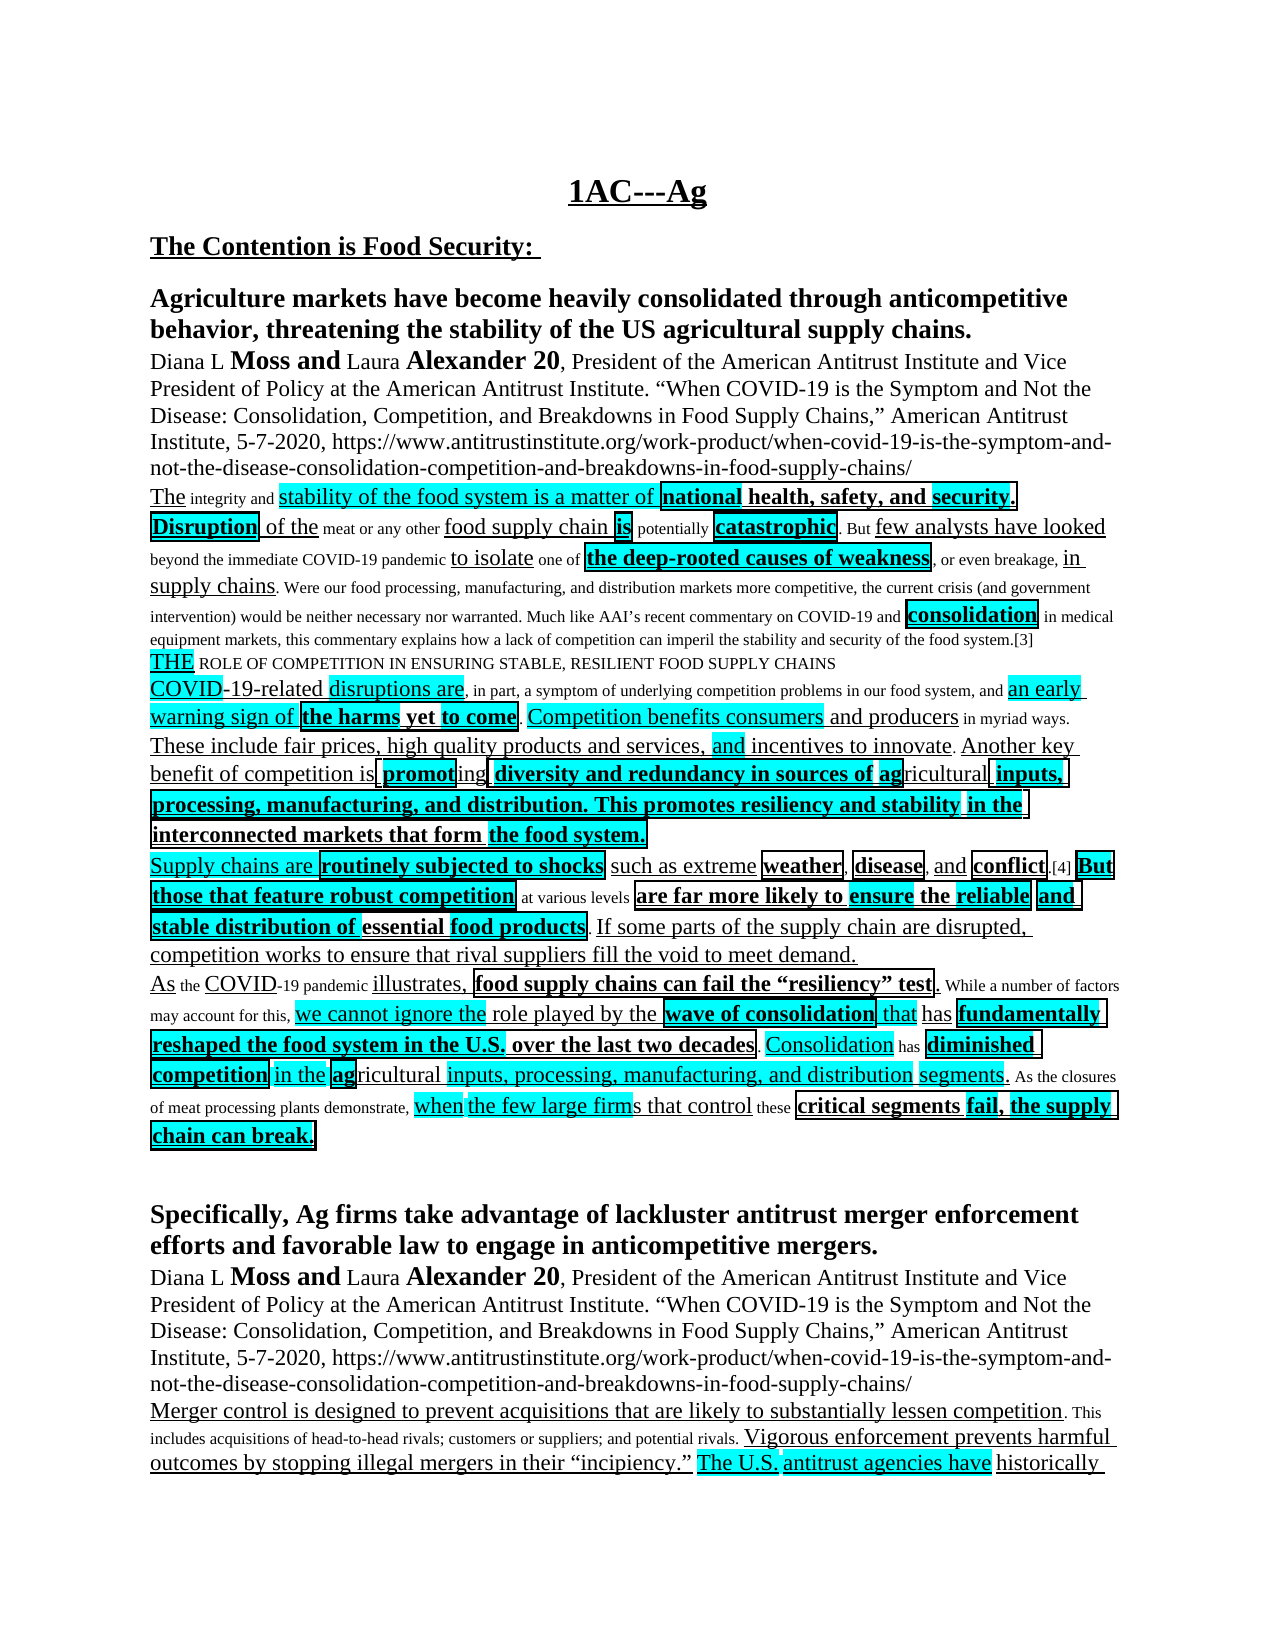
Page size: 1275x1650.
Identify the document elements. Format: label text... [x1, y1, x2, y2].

text Diana L Moss and Laura Alexander 20, President of the American Antitrust Institute and Vice President of Policy at the American Antitrust Institute. “When COVID-19 is the Symptom and Not the Disease: Consolidation, Competition, and Breakdowns in Food Supply Chains,” American Antitrust Institute, 5-7-2020, https://www.antitrustinstitute.org/work-product/when-covid-19-is-the-symptom-and-not-the-disease-consolidation-competition-and-breakdowns-in-food-supply-chains/ [150, 344, 1125, 481]
text As the COVID-19 pandemic illustrates, food supply chains can fail the “resiliency” test. While a number of factors may account for this, we cannot ignore the role played by the wave of consolidation that has fundamentally reshaped the food system in the U.S. over the last two decades. Consolidation has diminished competition in the agricultural inputs, processing, manufacturing, and distribution segments. As the closures of meat processing plants demonstrate, when the few large firms that control these critical segments fail, the supply chain can break. [150, 967, 1125, 1151]
text Diana L Moss and Laura Alexander 20, President of the American Antitrust Institute and Vice President of Policy at the American Antitrust Institute. “When COVID-19 is the Symptom and Not the Disease: Consolidation, Competition, and Breakdowns in Food Supply Chains,” American Antitrust Institute, 5-7-2020, https://www.antitrustinstitute.org/work-product/when-covid-19-is-the-symptom-and-not-the-disease-consolidation-competition-and-breakdowns-in-food-supply-chains/ [150, 1260, 1125, 1397]
text Supply chains are routinely subjected to shocks such as extreme weather, disease, and conflict.[4] But those that feature robust competition at various levels are far more likely to ensure the reliable and stable distribution of essential food products. If some parts of the supply chain are disrupted, competition works to ensure that rival suppliers fill the void to meet demand. [150, 849, 1125, 967]
text COVID-19-related disruptions are, in part, a symptom of underlying competition problems in our food system, and an early warning sign of the harms yet to come. Competition benefits consumers and producers in myriad ways. These include fair prices, high quality products and services, and incentives to innovate. Another key benefit of competition is promoting diversity and redundancy in sources of agricultural inputs, processing, manufacturing, and distribution. This promotes resiliency and stability in the interconnected markets that form the food system. [150, 675, 1125, 849]
subtitle The Contention is Food Security: [150, 230, 1125, 261]
subtitle Specifically, Ag firms take advantage of lackluster antitrust merger enforcement efforts and favorable law to engage in anticompetitive mergers. [150, 1198, 1125, 1260]
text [150, 1397, 1125, 1476]
text THE ROLE OF COMPETITION IN ENSURING STABLE, RESILIENT FOOD SUPPLY CHAINS [182, 648, 1125, 675]
subtitle 1AC---Ag [150, 171, 1125, 209]
text The integrity and stability of the food system is a matter of national health, safety, and security. Disruption of the meat or any other food supply chain is potentially catastrophic. But few analysts have looked beyond the immediate COVID-19 pandemic to isolate one of the deep-rooted causes of weakness, or even breakage, in supply chains. Were our food processing, manufacturing, and distribution markets more competitive, the current crisis (and government intervention) would be neither necessary nor warranted. Much like AAI’s recent commentary on COVID-19 and consolidation in medical equipment markets, this commentary explains how a lack of competition can imperil the stability and security of the food system.[3] [150, 481, 1125, 648]
subtitle Agriculture markets have become heavily consolidated through anticompetitive behavior, threatening the stability of the US agricultural supply chains. [150, 282, 1125, 344]
